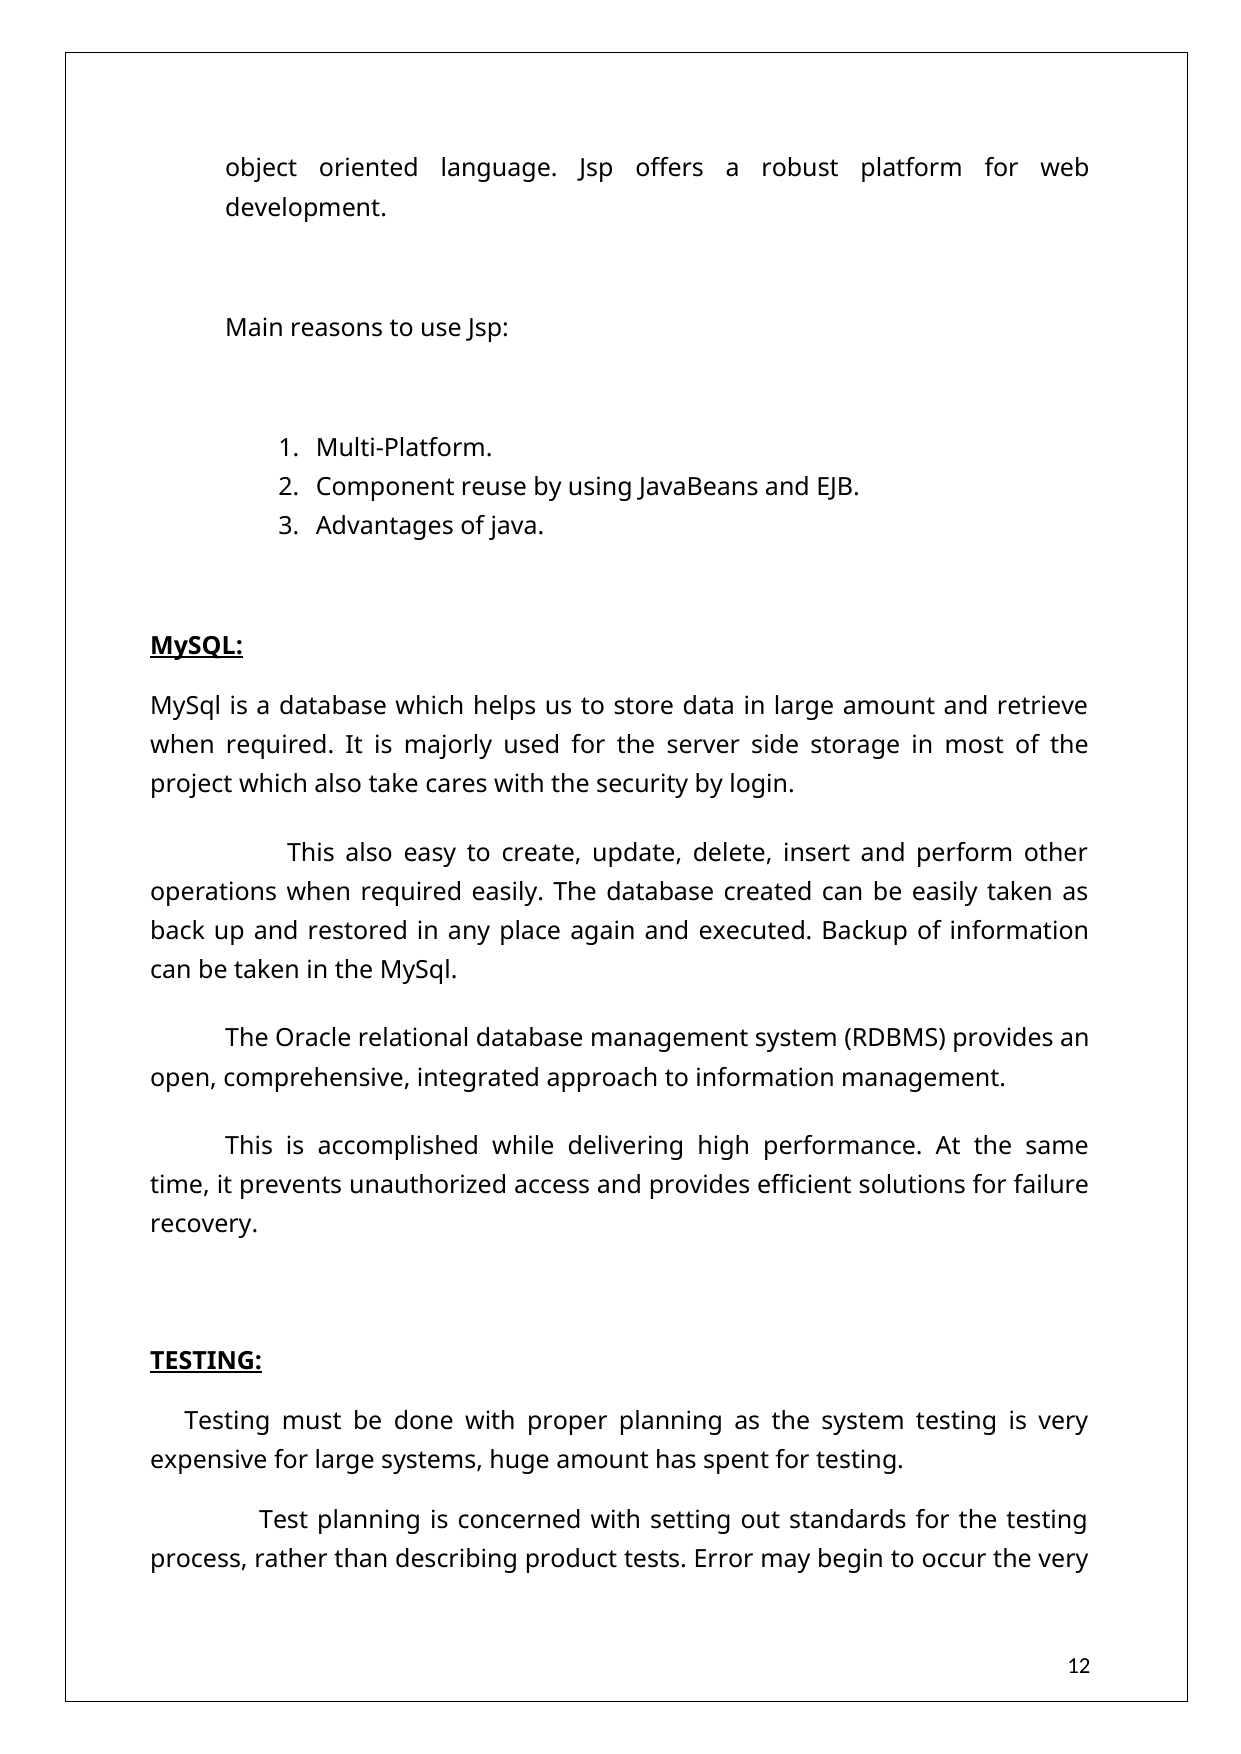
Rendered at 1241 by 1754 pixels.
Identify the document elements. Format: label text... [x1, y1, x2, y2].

list Multi-Platform. [278, 429, 1090, 463]
list Advantages of java. [278, 507, 1090, 542]
text The Oracle relational database management system (RDBMS) provides an open, comprehensive, integrated approach to information management. [150, 1020, 1090, 1093]
text MySql is a database which helps us to store data in large amount and retrieve when required. It is majorly used for the server side storage in most of the project which also take cares with the security by login. [150, 687, 1090, 800]
text TESTING: [150, 1342, 1090, 1377]
text MySQL: [150, 627, 1090, 662]
list Component reuse by using JavaBeans and EJB. [278, 468, 1090, 502]
text Main reasons to use Jsp: [225, 309, 1090, 343]
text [150, 1502, 1090, 1575]
text This is accomplished while delivering high performance. At the same time, it prevents unauthorized access and provides efficient solutions for failure recovery. [150, 1127, 1090, 1240]
text Testing must be done with proper planning as the system testing is very expensive for large systems, huge amount has spent for testing. [150, 1402, 1090, 1476]
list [187, 150, 1090, 223]
text This also easy to create, update, delete, insert and perform other operations when required easily. The database created can be easily taken as back up and restored in any place again and executed. Backup of information can be taken in the MySql. [150, 834, 1090, 986]
